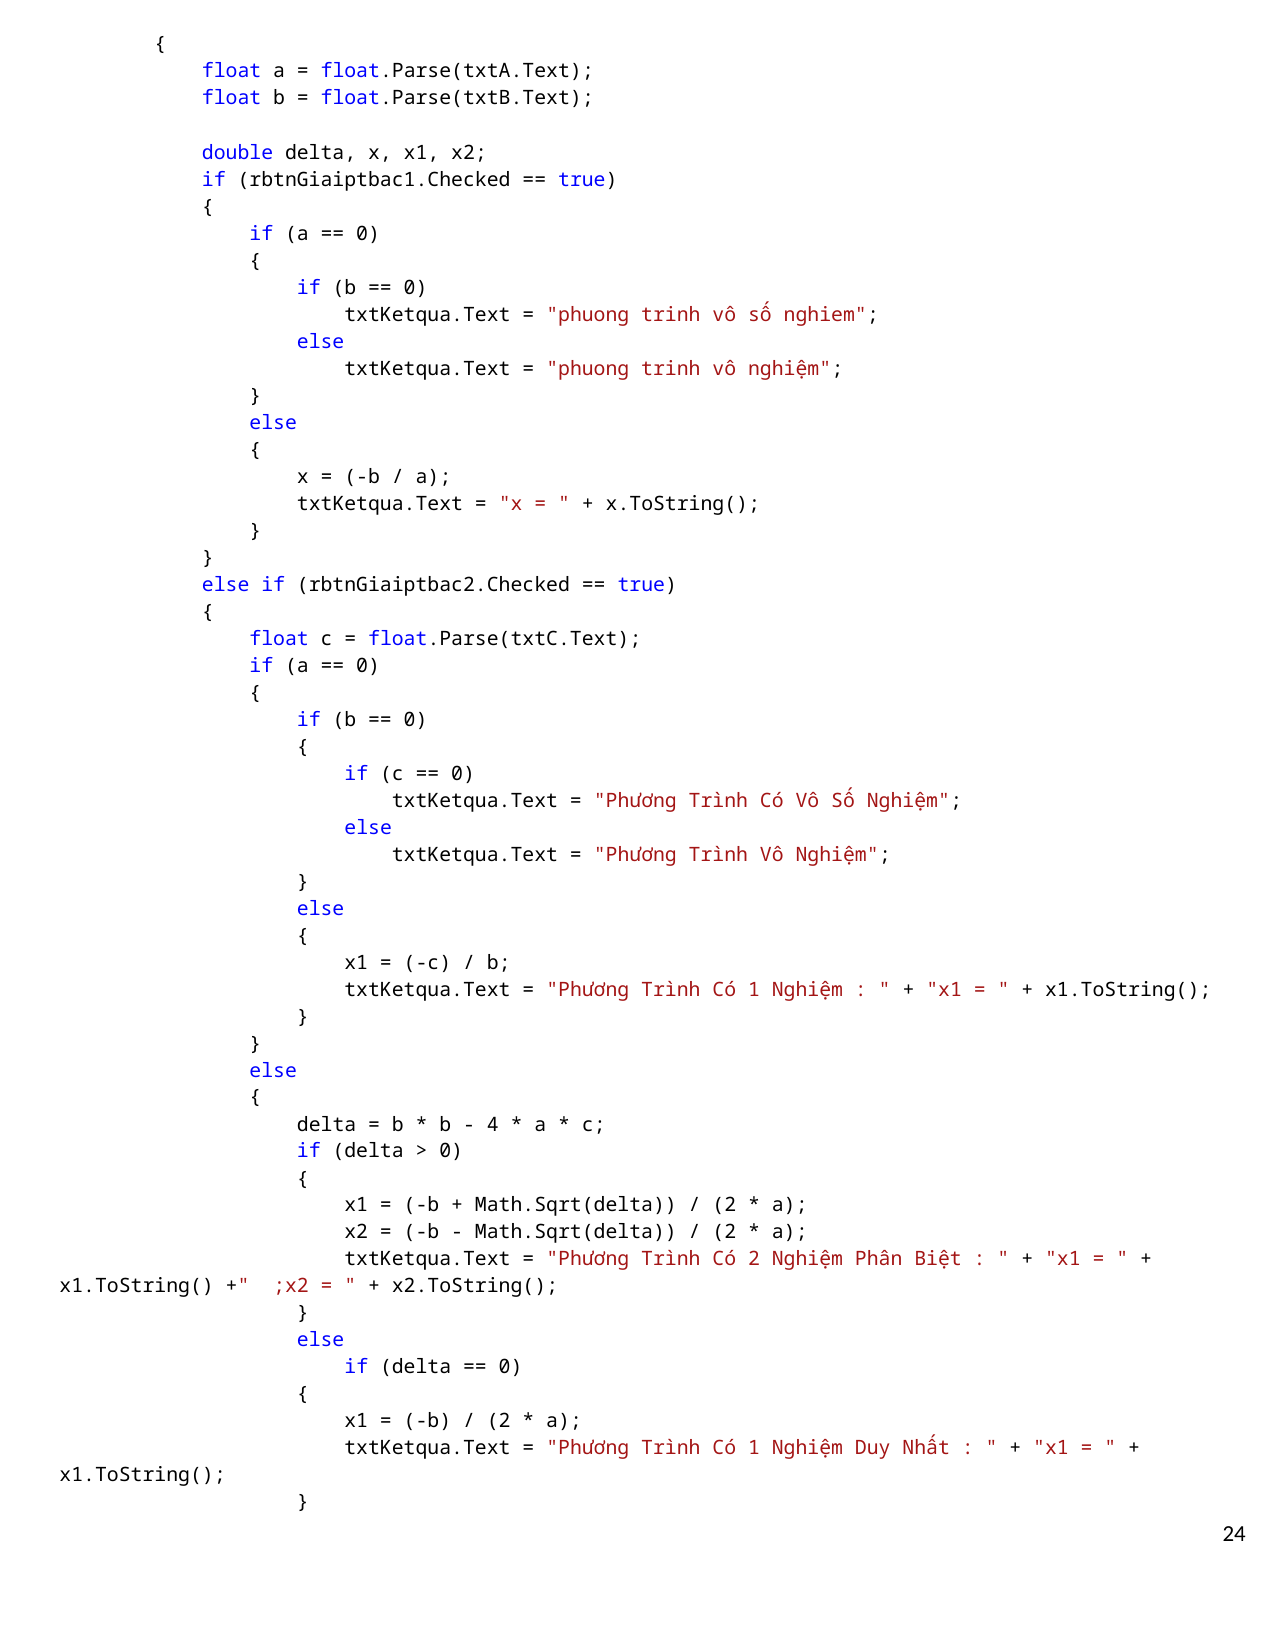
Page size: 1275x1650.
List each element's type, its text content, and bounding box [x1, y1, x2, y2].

text x1 = (-b) / (2 * a); [59, 1407, 1245, 1433]
text else [59, 1326, 1245, 1353]
text } [59, 867, 1245, 894]
text else [59, 894, 1245, 921]
text if (rbtnGiaiptbac1.Checked == true) [59, 166, 1245, 192]
text if (b == 0) [59, 705, 1245, 732]
text txtKetqua.Text = "phuong trinh vô nghiệm"; [59, 354, 1245, 381]
text if (delta == 0) [59, 1353, 1245, 1379]
text if (delta > 0) [59, 1137, 1245, 1164]
text txtKetqua.Text = "phuong trinh vô số nghiem"; [59, 300, 1245, 327]
text if (a == 0) [59, 219, 1245, 246]
text { [59, 29, 1245, 57]
text } [59, 1299, 1245, 1326]
text else [59, 813, 1245, 840]
text } [59, 1002, 1245, 1029]
text delta = b * b - 4 * a * c; [59, 1110, 1245, 1137]
text { [59, 732, 1245, 759]
text else [59, 1056, 1245, 1083]
text float b = float.Parse(txtB.Text); [59, 83, 1245, 111]
text txtKetqua.Text = "Phương Trình Có Vô Số Nghiệm"; [59, 786, 1245, 813]
text { [59, 1164, 1245, 1191]
text } [59, 516, 1245, 543]
text else [59, 408, 1245, 435]
text else if (rbtnGiaiptbac2.Checked == true) [59, 570, 1245, 597]
text if (c == 0) [59, 759, 1245, 786]
text } [59, 1029, 1245, 1056]
text if (b == 0) [59, 273, 1245, 300]
text } [59, 381, 1245, 408]
text { [59, 1379, 1245, 1407]
text float a = float.Parse(txtA.Text); [59, 57, 1245, 83]
text { [59, 921, 1245, 948]
text txtKetqua.Text = "Phương Trình Có 1 Nghiệm : " + "x1 = " + x1.ToString(); [59, 975, 1245, 1002]
text { [59, 1083, 1245, 1110]
text x1 = (-c) / b; [59, 948, 1245, 975]
text { [59, 597, 1245, 624]
text } [59, 543, 1245, 570]
text x = (-b / a); [59, 462, 1245, 489]
text double delta, x, x1, x2; [59, 138, 1245, 166]
text } [59, 1487, 1245, 1514]
text txtKetqua.Text = "Phương Trình Có 1 Nghiệm Duy Nhất : " + "x1 = " + x1.ToString(); [59, 1433, 1245, 1487]
text { [59, 435, 1245, 462]
text x2 = (-b - Math.Sqrt(delta)) / (2 * a); [59, 1218, 1245, 1245]
text { [59, 246, 1245, 273]
text txtKetqua.Text = "Phương Trình Vô Nghiệm"; [59, 840, 1245, 867]
text { [59, 678, 1245, 705]
text x1 = (-b + Math.Sqrt(delta)) / (2 * a); [59, 1191, 1245, 1218]
text float c = float.Parse(txtC.Text); [59, 624, 1245, 651]
text txtKetqua.Text = "Phương Trình Có 2 Nghiệm Phân Biệt : " + "x1 = " + x1.ToString() +" ;x2 = " + x2.ToString(); [59, 1245, 1245, 1299]
text if (a == 0) [59, 651, 1245, 678]
text txtKetqua.Text = "x = " + x.ToString(); [59, 489, 1245, 516]
text { [59, 192, 1245, 219]
text else [59, 327, 1245, 354]
